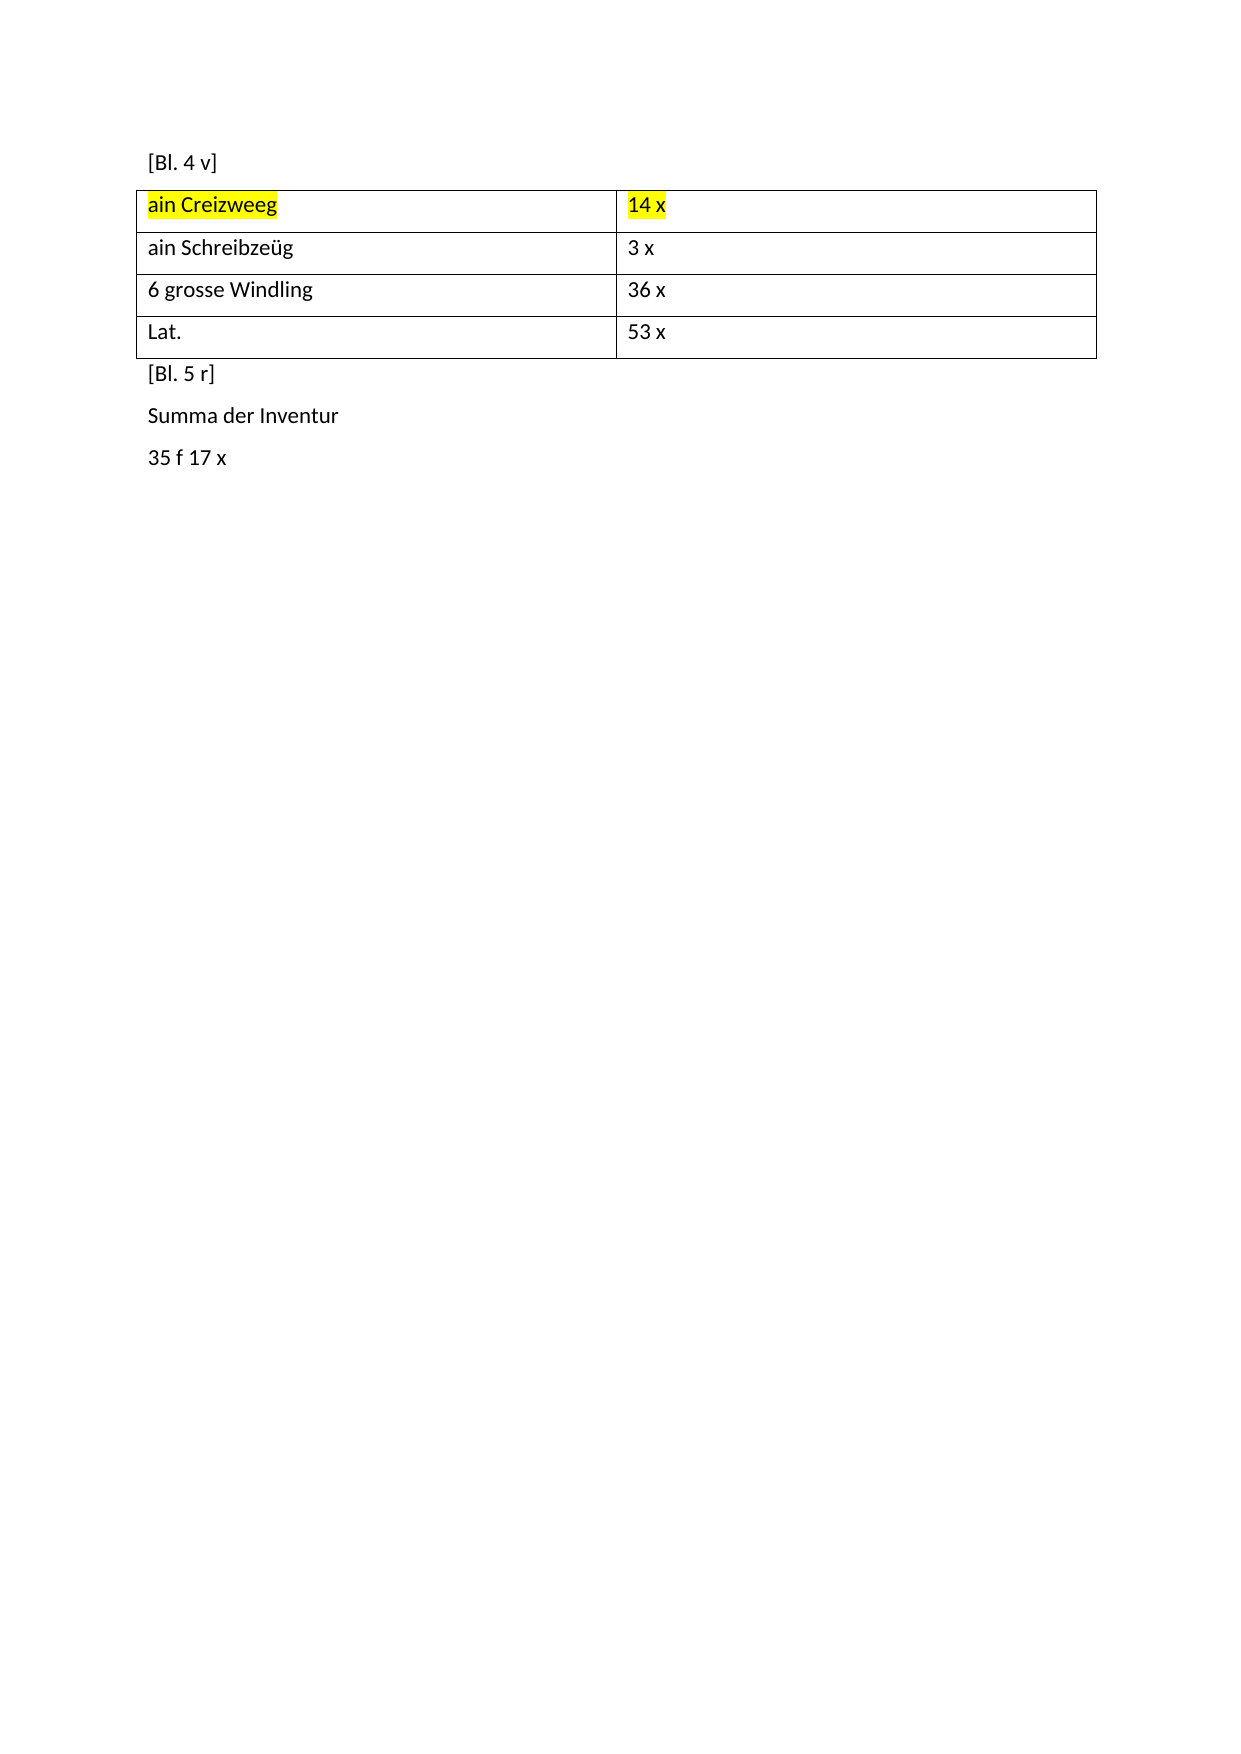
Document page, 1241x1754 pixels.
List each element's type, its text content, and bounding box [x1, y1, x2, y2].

table_cell Lat. [137, 317, 616, 358]
text [Bl. 4 v] [148, 148, 1093, 176]
table_cell ain Schreibzeüg [137, 233, 616, 274]
table_cell 53 x [617, 317, 1096, 358]
table_cell 6 grosse Windling [137, 275, 616, 316]
table_cell 3 x [617, 233, 1096, 274]
table_header 14 x [617, 191, 1096, 232]
text [Bl. 5 r] [148, 359, 1093, 387]
text 35 f 17 x [148, 443, 1093, 471]
table_header ain Creizweeg [137, 191, 616, 232]
text Summa der Inventur [148, 401, 1093, 429]
table_cell 36 x [617, 275, 1096, 316]
